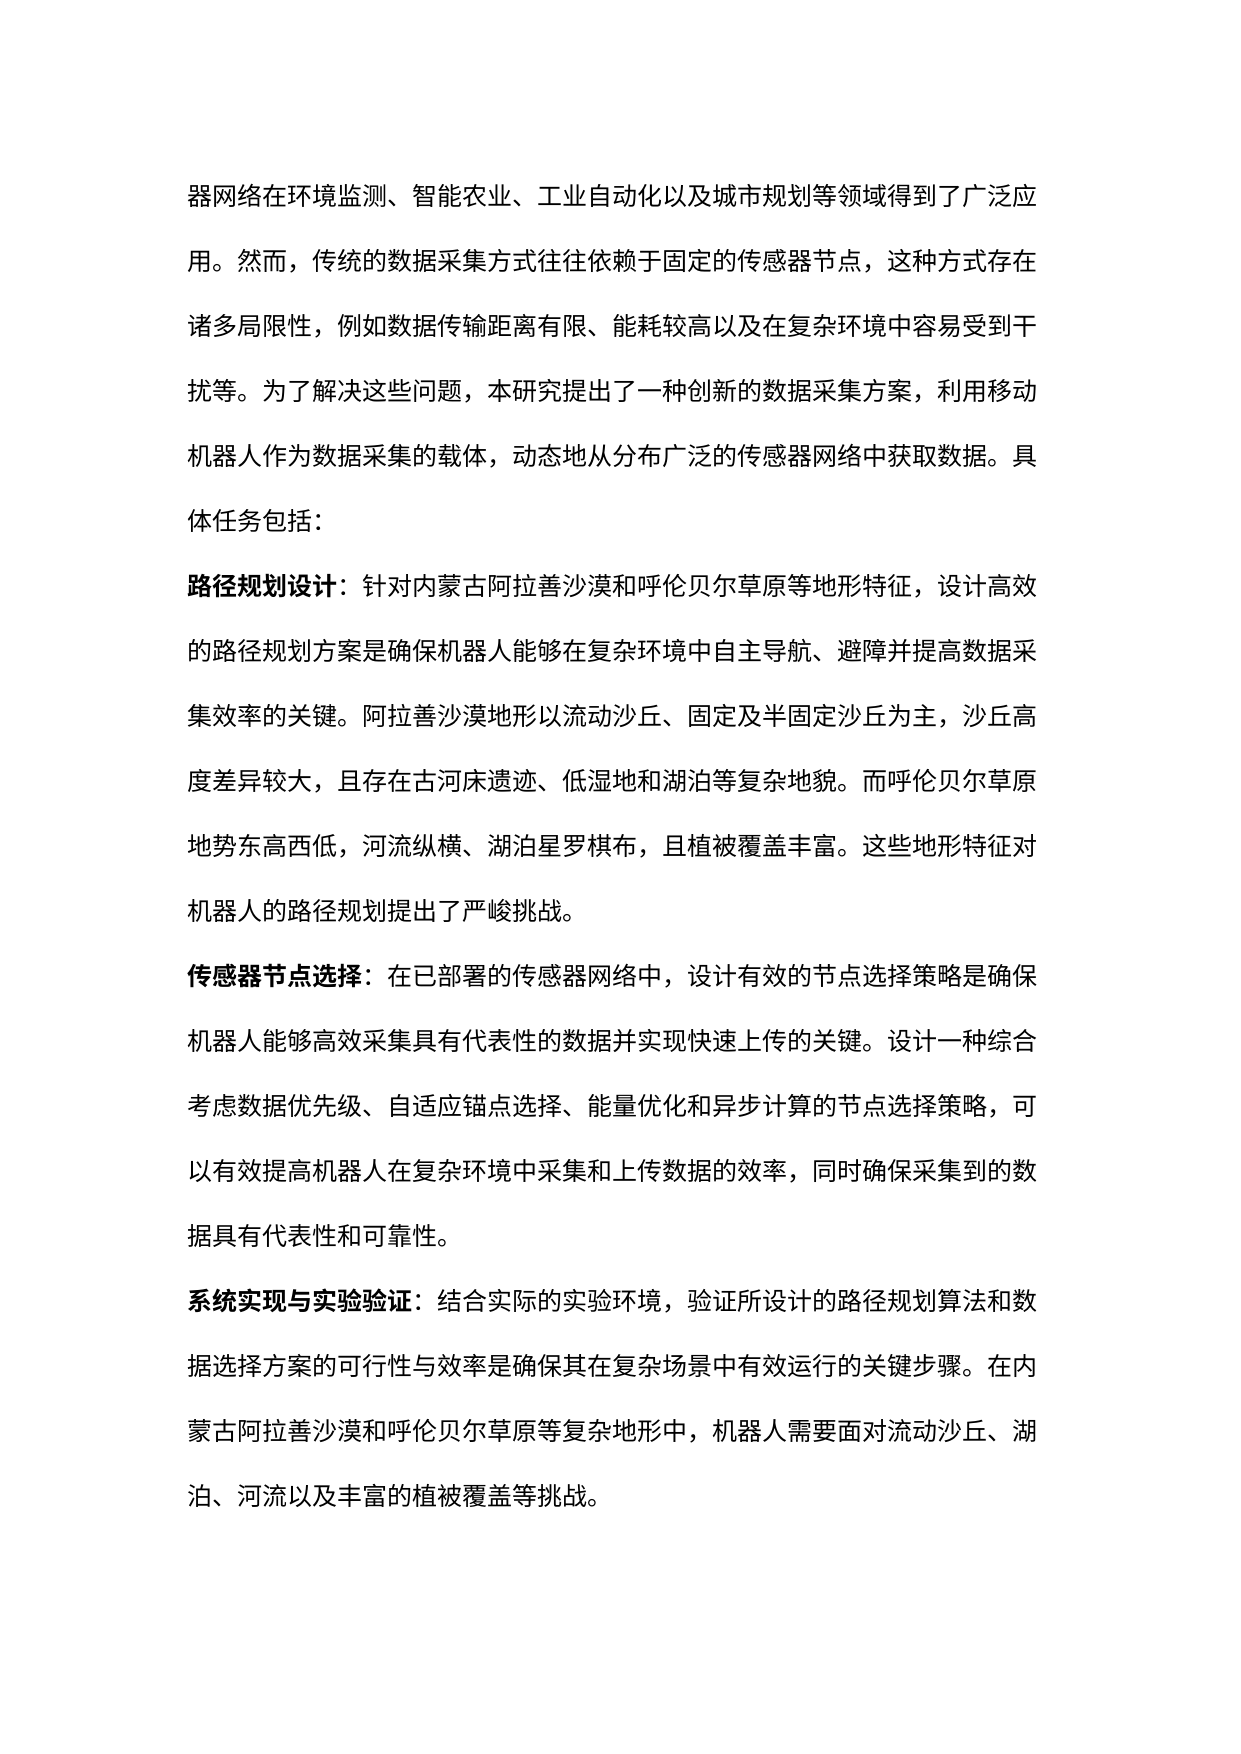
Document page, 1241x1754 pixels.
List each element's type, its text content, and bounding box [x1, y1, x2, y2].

text 系统实现与实验验证：结合实际的实验环境，验证所设计的路径规划算法和数据选择方案的可行性与效率是确保其在复杂场景中有效运行的关键步骤。在内蒙古阿拉善沙漠和呼伦贝尔草原等复杂地形中，机器人需要面对流动沙丘、湖泊、河流以及丰富的植被覆盖等挑战。 [187, 1267, 1053, 1527]
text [187, 162, 1053, 552]
text 路径规划设计：针对内蒙古阿拉善沙漠和呼伦贝尔草原等地形特征，设计高效的路径规划方案是确保机器人能够在复杂环境中自主导航、避障并提高数据采集效率的关键。阿拉善沙漠地形以流动沙丘、固定及半固定沙丘为主，沙丘高度差异较大，且存在古河床遗迹、低湿地和湖泊等复杂地貌。而呼伦贝尔草原地势东高西低，河流纵横、湖泊星罗棋布，且植被覆盖丰富。这些地形特征对机器人的路径规划提出了严峻挑战。 [187, 552, 1053, 942]
text 传感器节点选择：在已部署的传感器网络中，设计有效的节点选择策略是确保机器人能够高效采集具有代表性的数据并实现快速上传的关键。设计一种综合考虑数据优先级、自适应锚点选择、能量优化和异步计算的节点选择策略，可以有效提高机器人在复杂环境中采集和上传数据的效率，同时确保采集到的数据具有代表性和可靠性。 [187, 942, 1053, 1267]
